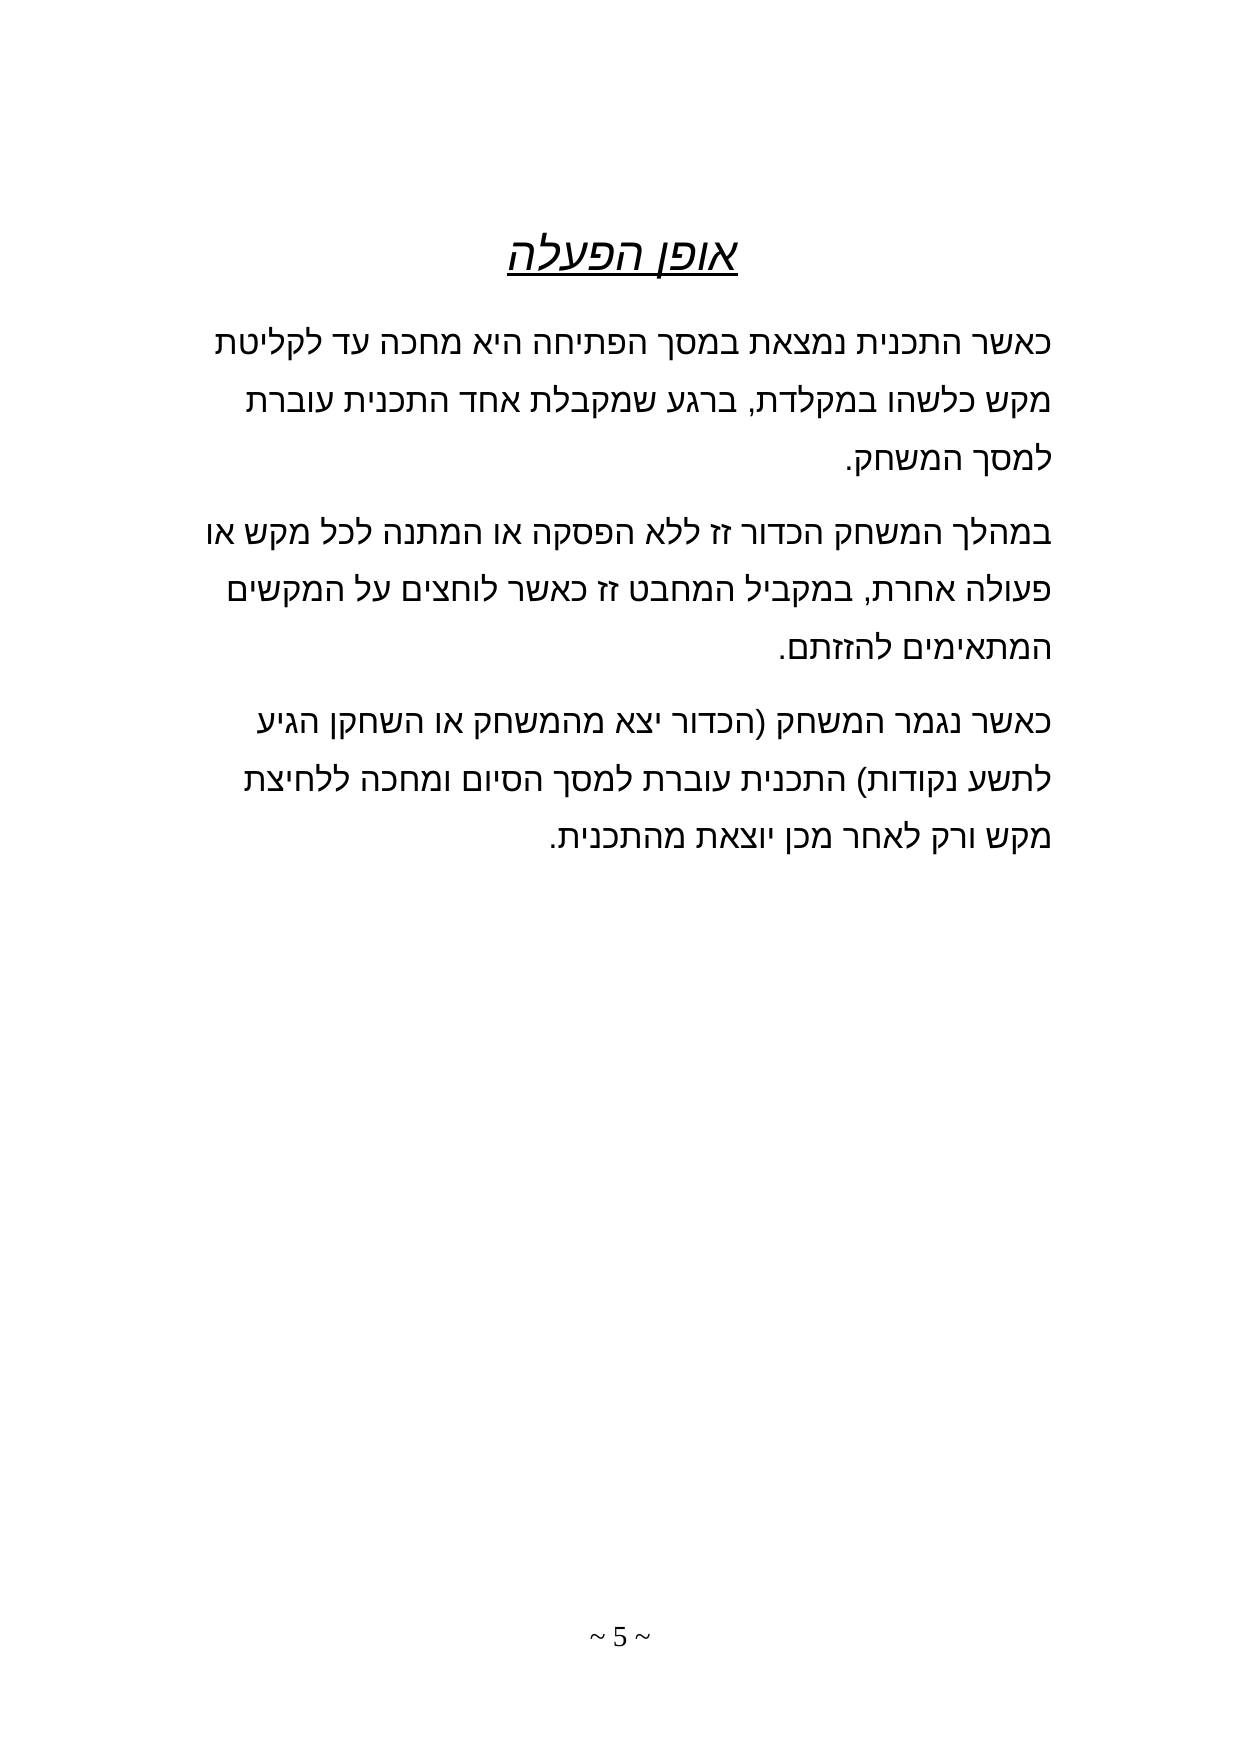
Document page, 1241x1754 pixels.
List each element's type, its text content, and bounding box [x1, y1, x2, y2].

text כאשר התכנית נמצאת במסך הפתיחה היא מחכה עד לקליטת מקש כלשהו במקלדת, ברגע שמקבלת אחד התכנית עוברת למסך המשחק. [187, 323, 1053, 477]
text אופן הפעלה [187, 228, 1053, 280]
text במהלך המשחק הכדור זז ללא הפסקה או המתנה לכל מקש או פעולה אחרת, במקביל המחבט זז כאשר לוחצים על המקשים המתאימים להזזתם. [187, 513, 1053, 667]
text כאשר נגמר המשחק (הכדור יצא מהמשחק או השחקן הגיע לתשע נקודות) התכנית עוברת למסך הסיום ומחכה ללחיצת מקש ורק לאחר מכן יוצאת מהתכנית. [187, 702, 1053, 856]
